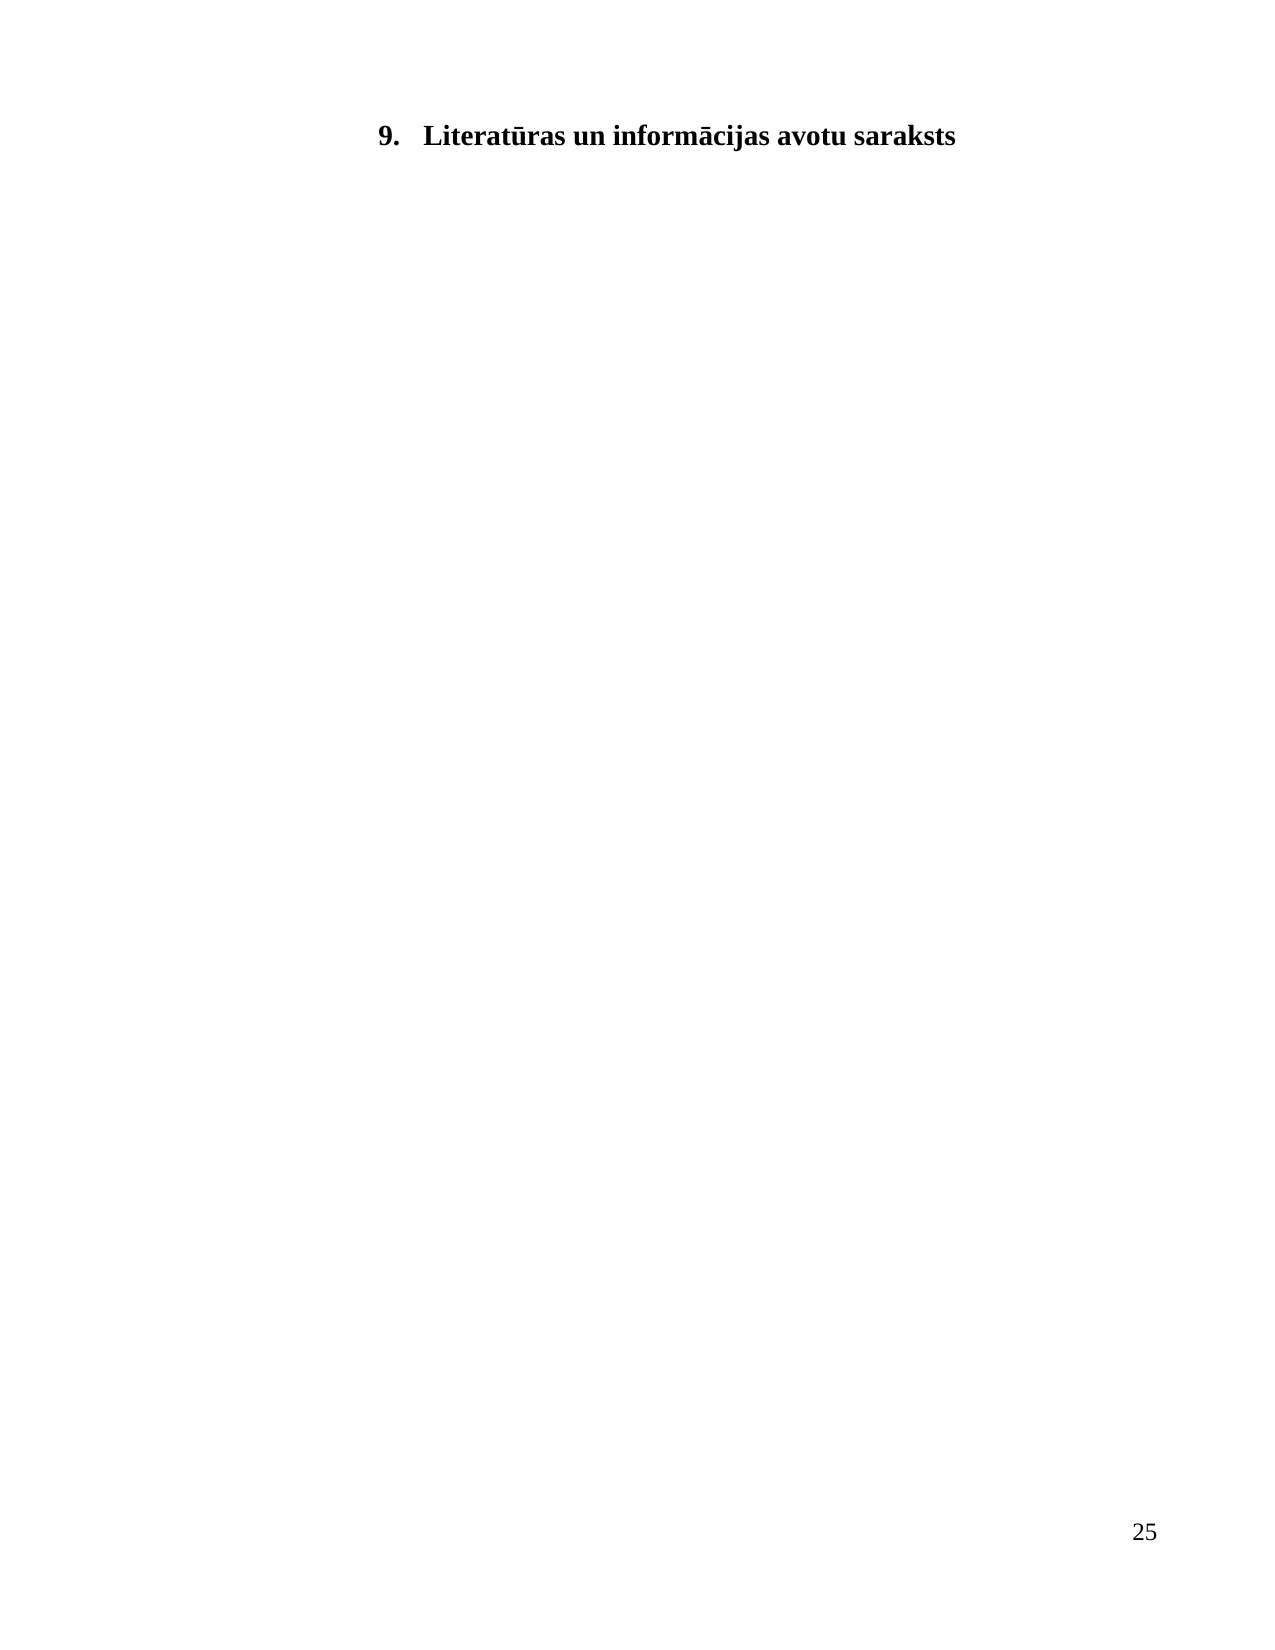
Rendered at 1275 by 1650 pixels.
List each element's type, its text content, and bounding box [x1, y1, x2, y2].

subtitle Literatūras un informācijas avotu saraksts [177, 118, 1157, 152]
